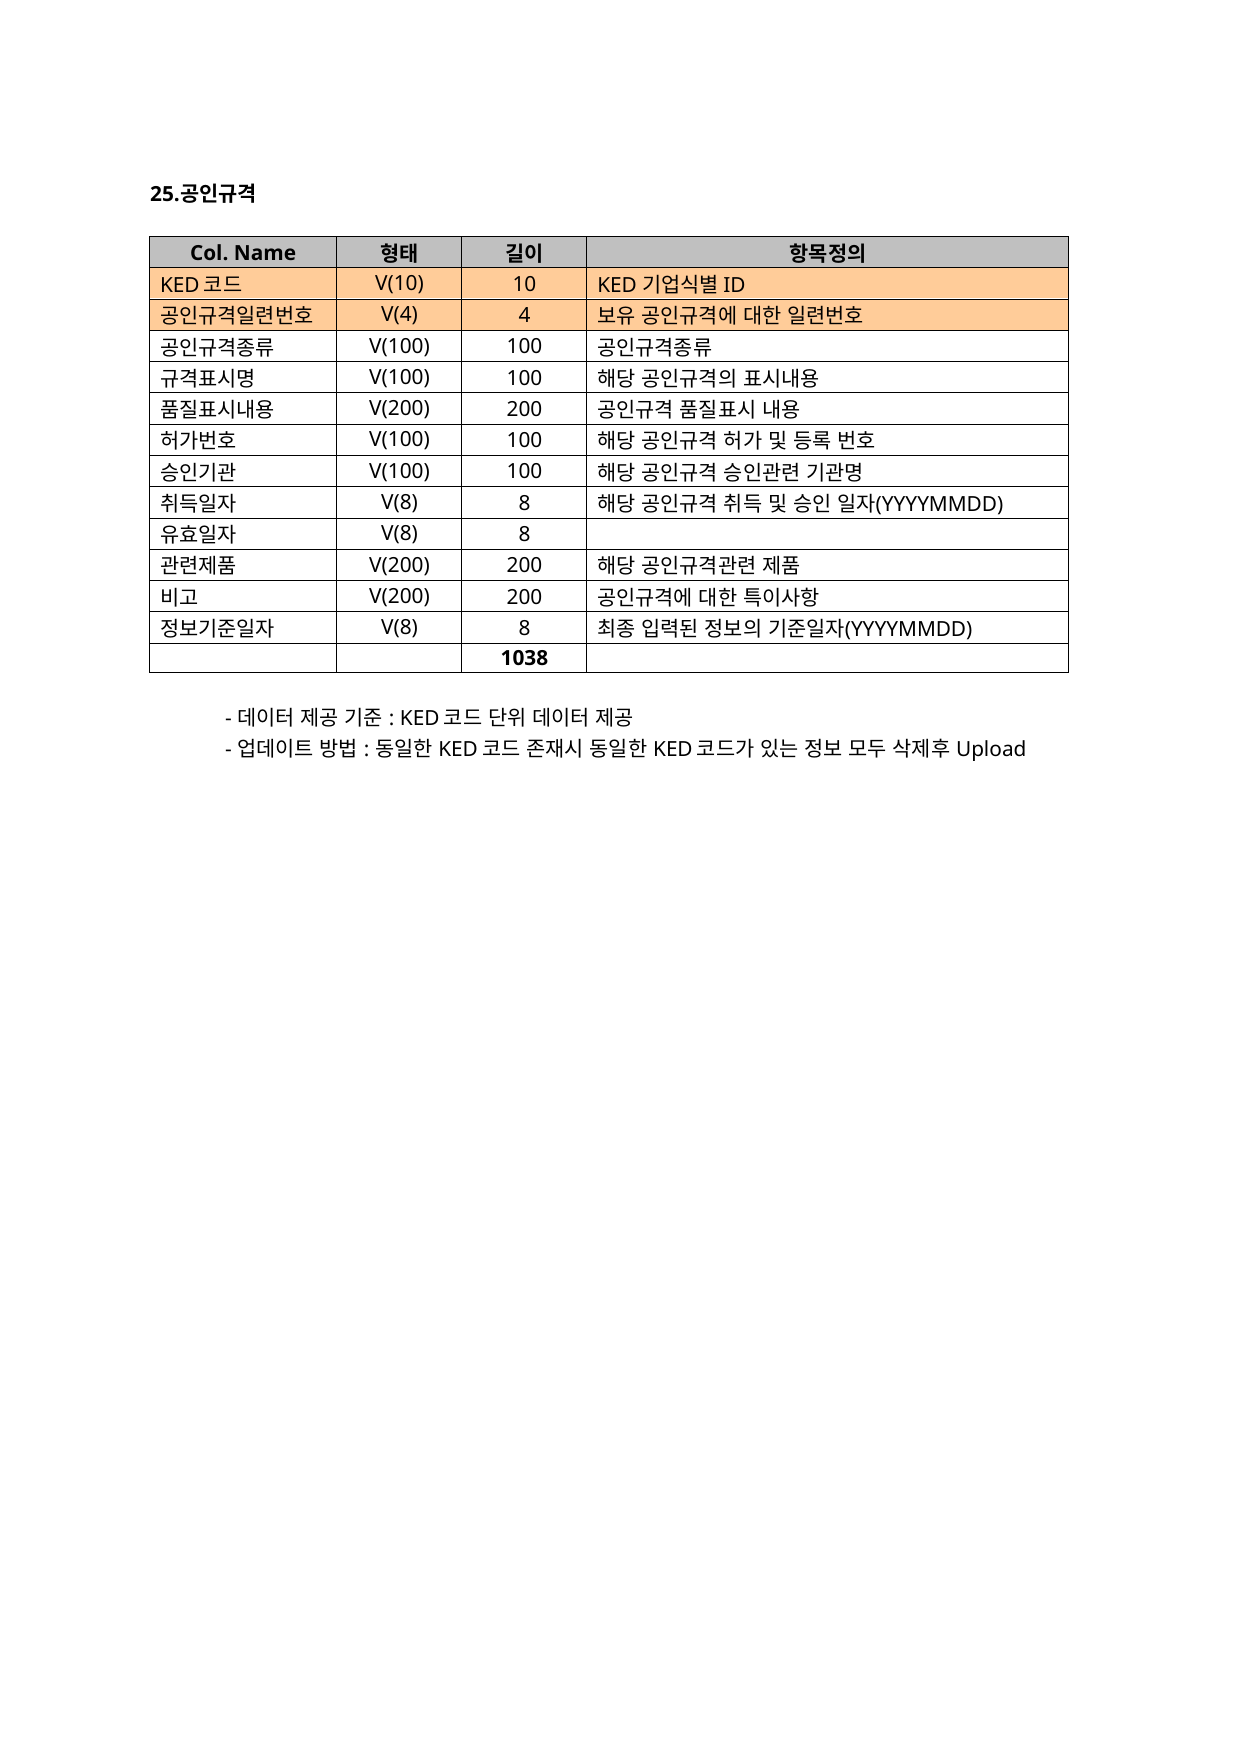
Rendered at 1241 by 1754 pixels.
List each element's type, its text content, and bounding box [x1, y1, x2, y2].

table_cell V(200) [337, 581, 461, 611]
table_cell 보유 공인규격에 대한 일련번호 [587, 300, 1068, 330]
table_cell 공인규격일련번호 [150, 300, 336, 330]
table_cell V(8) [337, 487, 461, 517]
table_cell V(200) [337, 550, 461, 580]
table_cell 최종 입력된 정보의 기준일자(YYYYMMDD) [587, 612, 1068, 642]
table_cell 품질표시내용 [150, 393, 336, 423]
table_header Col. Name [150, 237, 336, 267]
table_cell 해당 공인규격 취득 및 승인 일자(YYYYMMDD) [587, 487, 1068, 517]
table_cell 규격표시명 [150, 362, 336, 392]
table_cell V(100) [337, 331, 461, 361]
table_cell 유효일자 [150, 519, 336, 549]
table_cell 8 [462, 487, 586, 517]
table_cell 8 [462, 519, 586, 549]
table_cell [587, 644, 1068, 672]
table_header 항목정의 [587, 237, 1068, 267]
text - 데이터 제공 기준 : KED코드 단위 데이터 제공 [225, 701, 1090, 732]
table_cell 취득일자 [150, 487, 336, 517]
text - 업데이트 방법 : 동일한 KED코드 존재시 동일한 KED코드가 있는 정보 모두 삭제후 Upload [225, 732, 1090, 762]
table_cell V(100) [337, 362, 461, 392]
text 25.공인규격 [150, 177, 1090, 207]
table_cell V(8) [337, 612, 461, 642]
table_cell V(8) [337, 519, 461, 549]
table_cell 해당 공인규격의 표시내용 [587, 362, 1068, 392]
table_cell V(100) [337, 425, 461, 455]
table_cell 1038 [462, 644, 586, 672]
table_cell V(4) [337, 300, 461, 330]
table_cell 200 [462, 581, 586, 611]
table_cell V(10) [337, 268, 461, 298]
table_cell [337, 644, 461, 672]
table_cell 해당 공인규격 허가 및 등록 번호 [587, 425, 1068, 455]
table_cell 비고 [150, 581, 336, 611]
table_cell 100 [462, 456, 586, 486]
table_cell V(200) [337, 393, 461, 423]
table_cell 공인규격에 대한 특이사항 [587, 581, 1068, 611]
table_cell 200 [462, 550, 586, 580]
table_cell 정보기준일자 [150, 612, 336, 642]
table_cell 관련제품 [150, 550, 336, 580]
table_cell 100 [462, 425, 586, 455]
table_cell 공인규격종류 [150, 331, 336, 361]
table_cell 해당 공인규격 승인관련 기관명 [587, 456, 1068, 486]
table_header 형태 [337, 237, 461, 267]
table_cell 공인규격종류 [587, 331, 1068, 361]
table_cell [587, 519, 1068, 549]
table_cell [150, 644, 336, 672]
table_cell 4 [462, 300, 586, 330]
table_cell 10 [462, 268, 586, 298]
table_cell 100 [462, 331, 586, 361]
table_cell V(100) [337, 456, 461, 486]
table_cell 공인규격 품질표시 내용 [587, 393, 1068, 423]
table_cell 100 [462, 362, 586, 392]
table_cell 허가번호 [150, 425, 336, 455]
table_cell 승인기관 [150, 456, 336, 486]
table_cell KED코드 [150, 268, 336, 298]
table_cell 해당 공인규격관련 제품 [587, 550, 1068, 580]
table_cell 200 [462, 393, 586, 423]
table_cell KED 기업식별ID [587, 268, 1068, 298]
table_cell 8 [462, 612, 586, 642]
table_header 길이 [462, 237, 586, 267]
